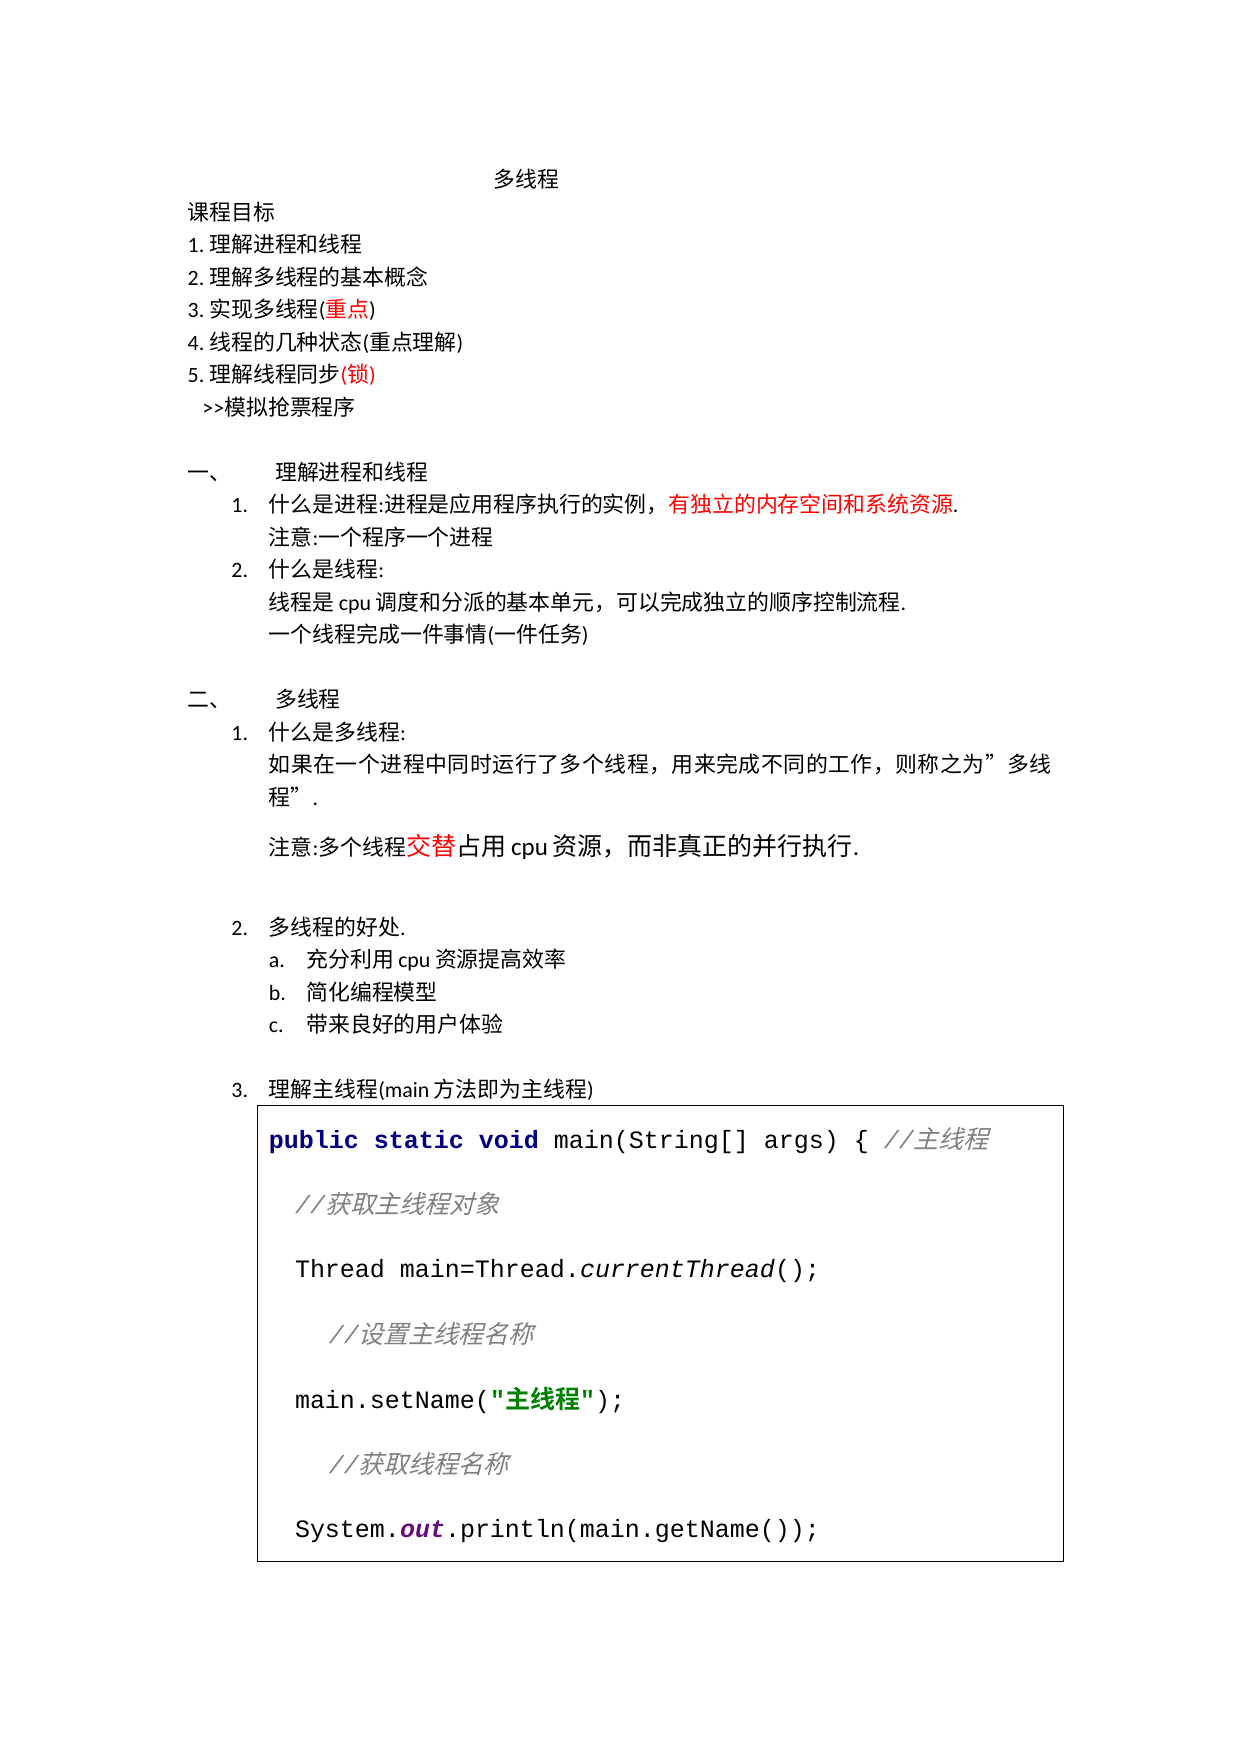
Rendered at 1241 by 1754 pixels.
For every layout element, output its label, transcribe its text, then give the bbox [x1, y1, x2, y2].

list 实现多线程(重点) [187, 292, 1053, 324]
text 一个线程完成一件事情(一件任务) [269, 617, 1053, 649]
text 注意:一个程序一个进程 [269, 519, 1053, 552]
list 简化编程模型 [269, 974, 1053, 1007]
list 多线程的好处. [231, 909, 1053, 942]
list 理解多线程的基本概念 [187, 259, 1053, 292]
list 什么是多线程: [231, 714, 1053, 747]
list 充分利用cpu资源提高效率 [269, 942, 1053, 974]
list 什么是进程:进程是应用程序执行的实例，有独立的内存空间和系统资源. [231, 487, 1053, 519]
list 理解进程和线程 [187, 227, 1053, 259]
list 理解线程同步(锁) [187, 357, 1053, 389]
list 理解主线程(main方法即为主线程) [231, 1072, 1053, 1104]
list 理解进程和线程 [187, 454, 1053, 487]
list 线程的几种状态(重点理解) [187, 324, 1053, 357]
text 注意:多个线程交替占用cpu资源，而非真正的并行执行. [269, 812, 1053, 877]
list 带来良好的用户体验 [269, 1007, 1053, 1039]
text 课程目标 [187, 194, 1053, 227]
list 什么是线程: [231, 552, 1053, 584]
text 如果在一个进程中同时运行了多个线程，用来完成不同的工作，则称之为”多线程”. [269, 747, 1053, 812]
text 多线程 [450, 162, 1053, 194]
text >>模拟抢票程序 [187, 389, 1053, 422]
text 线程是cpu调度和分派的基本单元，可以完成独立的顺序控制流程. [269, 584, 1053, 617]
list 多线程 [187, 682, 1053, 714]
